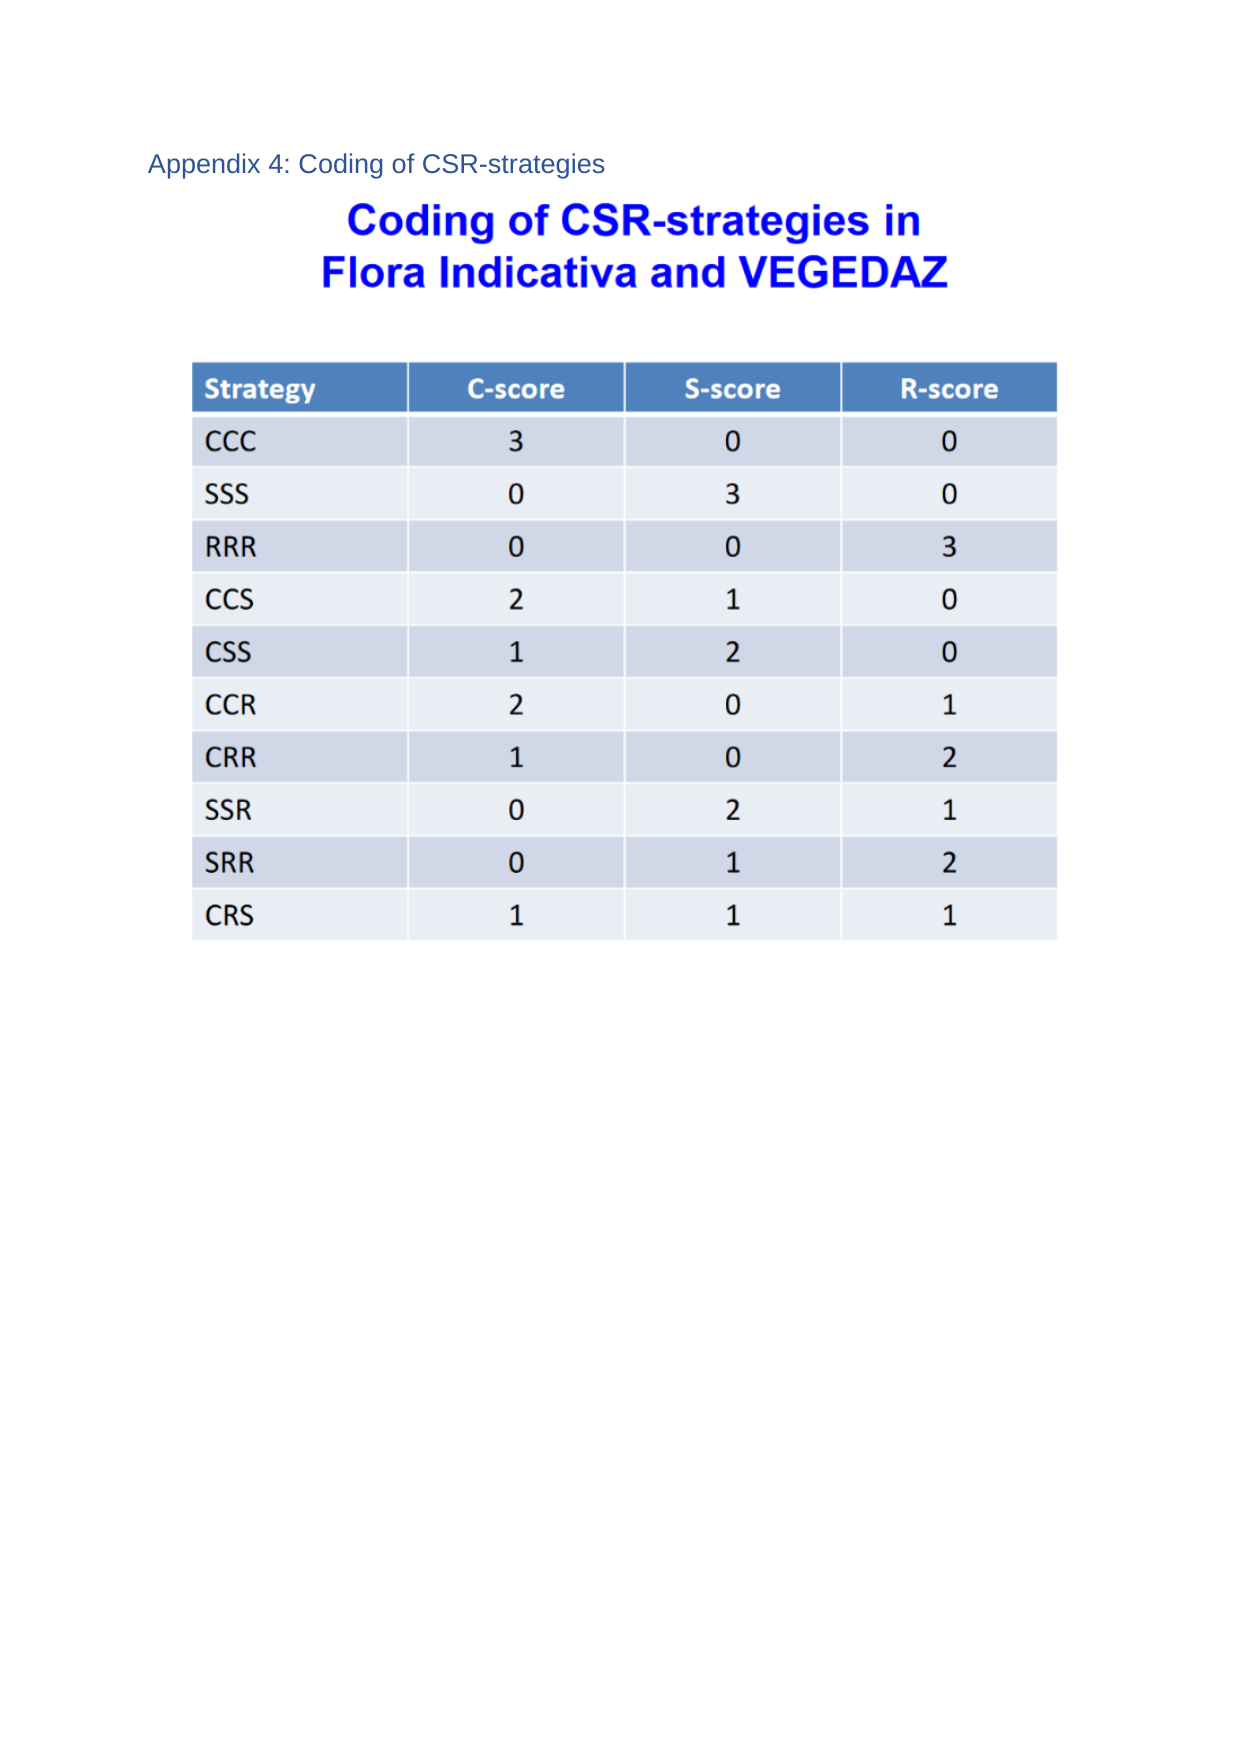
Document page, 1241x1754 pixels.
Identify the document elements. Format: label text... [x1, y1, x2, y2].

picture [147, 193, 1093, 951]
subtitle Appendix 4: Coding of CSR-strategies [148, 148, 1093, 179]
